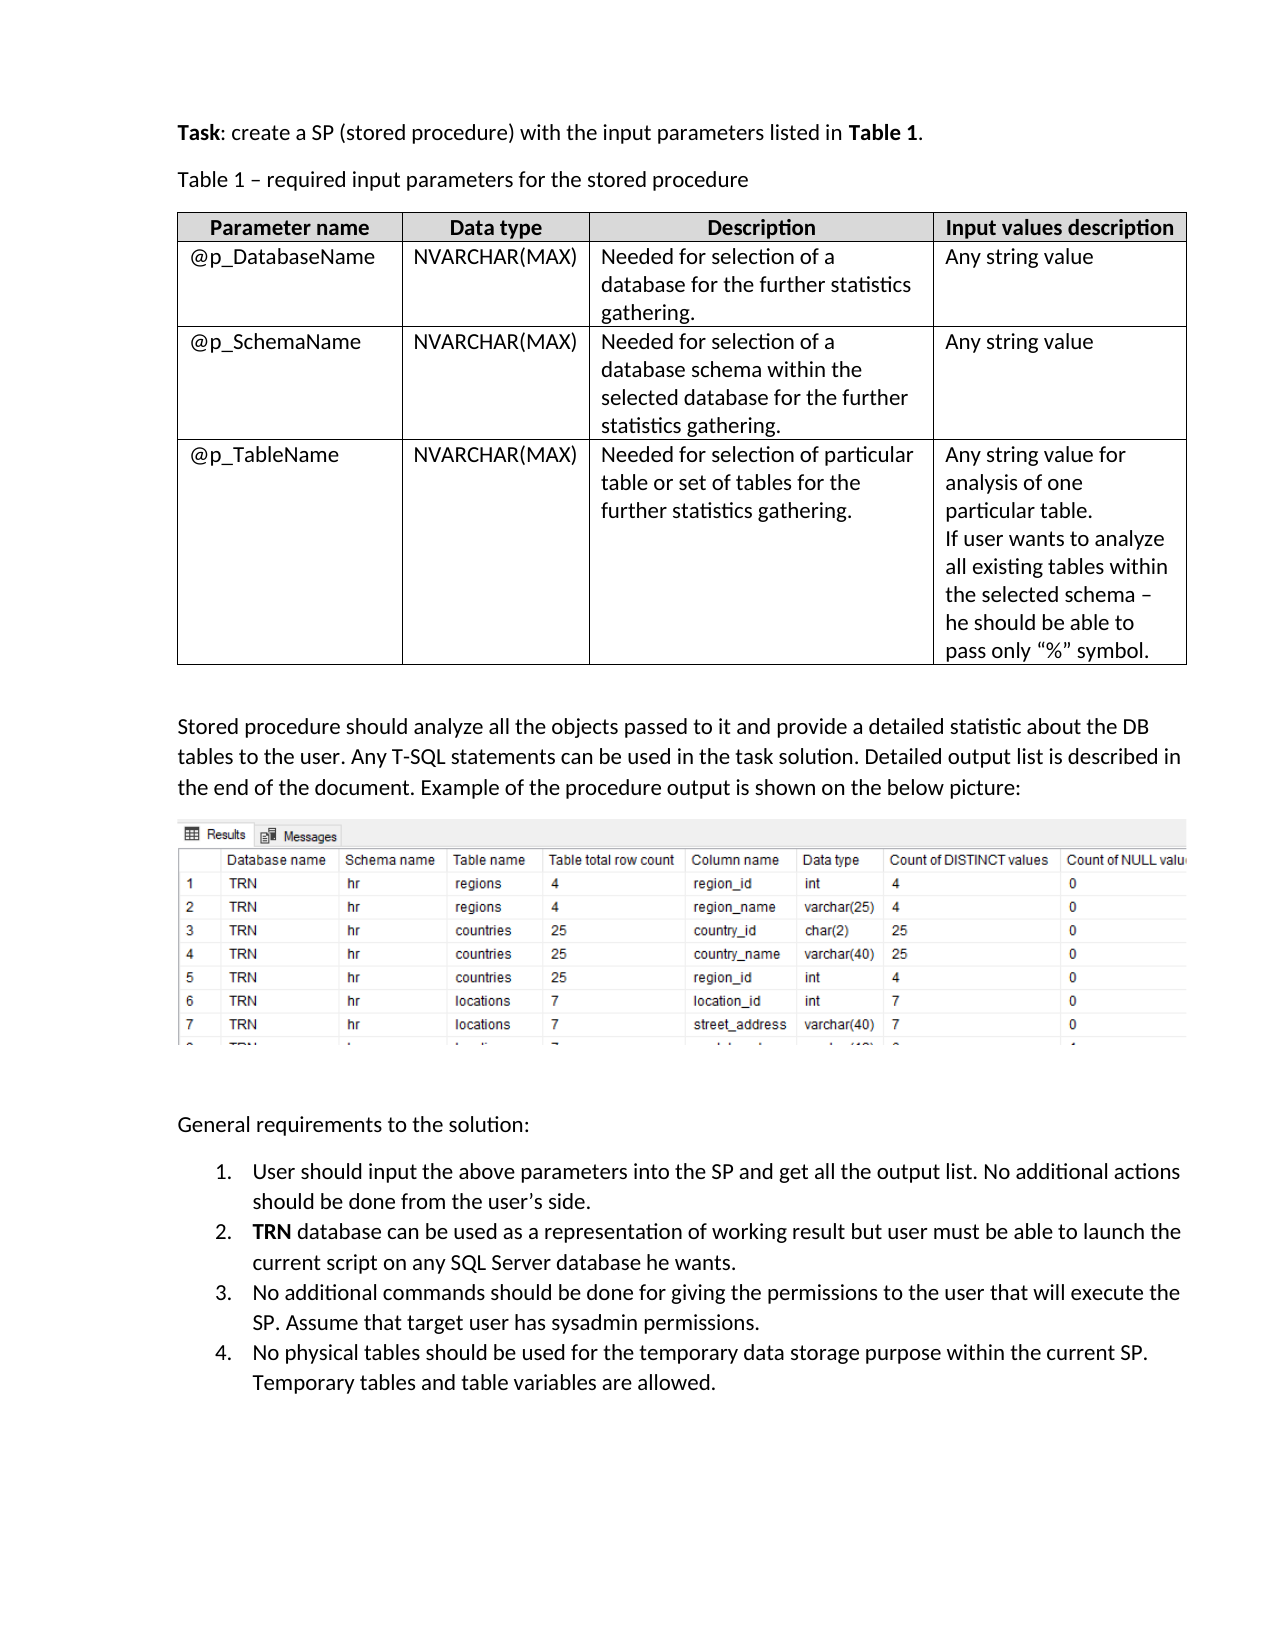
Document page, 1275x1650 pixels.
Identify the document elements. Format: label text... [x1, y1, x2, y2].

table_cell NVARCHAR(MAX) [403, 327, 589, 439]
table_cell @p_DatabaseName [178, 242, 402, 326]
table_header Parameter name [178, 213, 402, 241]
list User should input the above parameters into the SP and get all the output list. No additional actions should be done from the user’s side. [215, 1157, 1186, 1215]
table_cell Any string value [934, 327, 1186, 439]
table_cell Needed for selection of a database for the further statistics gathering. [590, 242, 933, 326]
table_cell @p_TableName [178, 440, 402, 664]
table_header Input values description [934, 213, 1186, 241]
table_cell Needed for selection of a database schema within the selected database for the further statistics gathering. [590, 327, 933, 439]
picture [177, 819, 1187, 1045]
list No physical tables should be used for the temporary data storage purpose within the current SP. Temporary tables and table variables are allowed. [215, 1338, 1186, 1396]
table_cell NVARCHAR(MAX) [403, 440, 589, 664]
text Task: create a SP (stored procedure) with the input parameters listed in Table 1. [177, 118, 1186, 146]
table_cell Any string value for analysis of one particular table. If user wants to analyze all existing tables within the selected schema – he should be able to pass only “%” symbol. [934, 440, 1186, 664]
table_header Data type [403, 213, 589, 241]
text Stored procedure should analyze all the objects passed to it and provide a detailed statistic about the DB tables to the user. Any T-SQL statements can be used in the task solution. Detailed output list is described in the end of the document. Example of the procedure output is shown on the below picture: [177, 712, 1186, 801]
table_cell Any string value [934, 242, 1186, 326]
list No additional commands should be done for giving the permissions to the user that will execute the SP. Assume that target user has sysadmin permissions. [215, 1278, 1186, 1336]
table_cell NVARCHAR(MAX) [403, 242, 589, 326]
table_header Description [590, 213, 933, 241]
list TRN database can be used as a representation of working result but user must be able to launch the current script on any SQL Server database he wants. [215, 1217, 1186, 1276]
table_cell Needed for selection of particular table or set of tables for the further statistics gathering. [590, 440, 933, 664]
text General requirements to the solution: [177, 1110, 1186, 1138]
text Table 1 – required input parameters for the stored procedure [177, 165, 1186, 193]
table_cell @p_SchemaName [178, 327, 402, 439]
